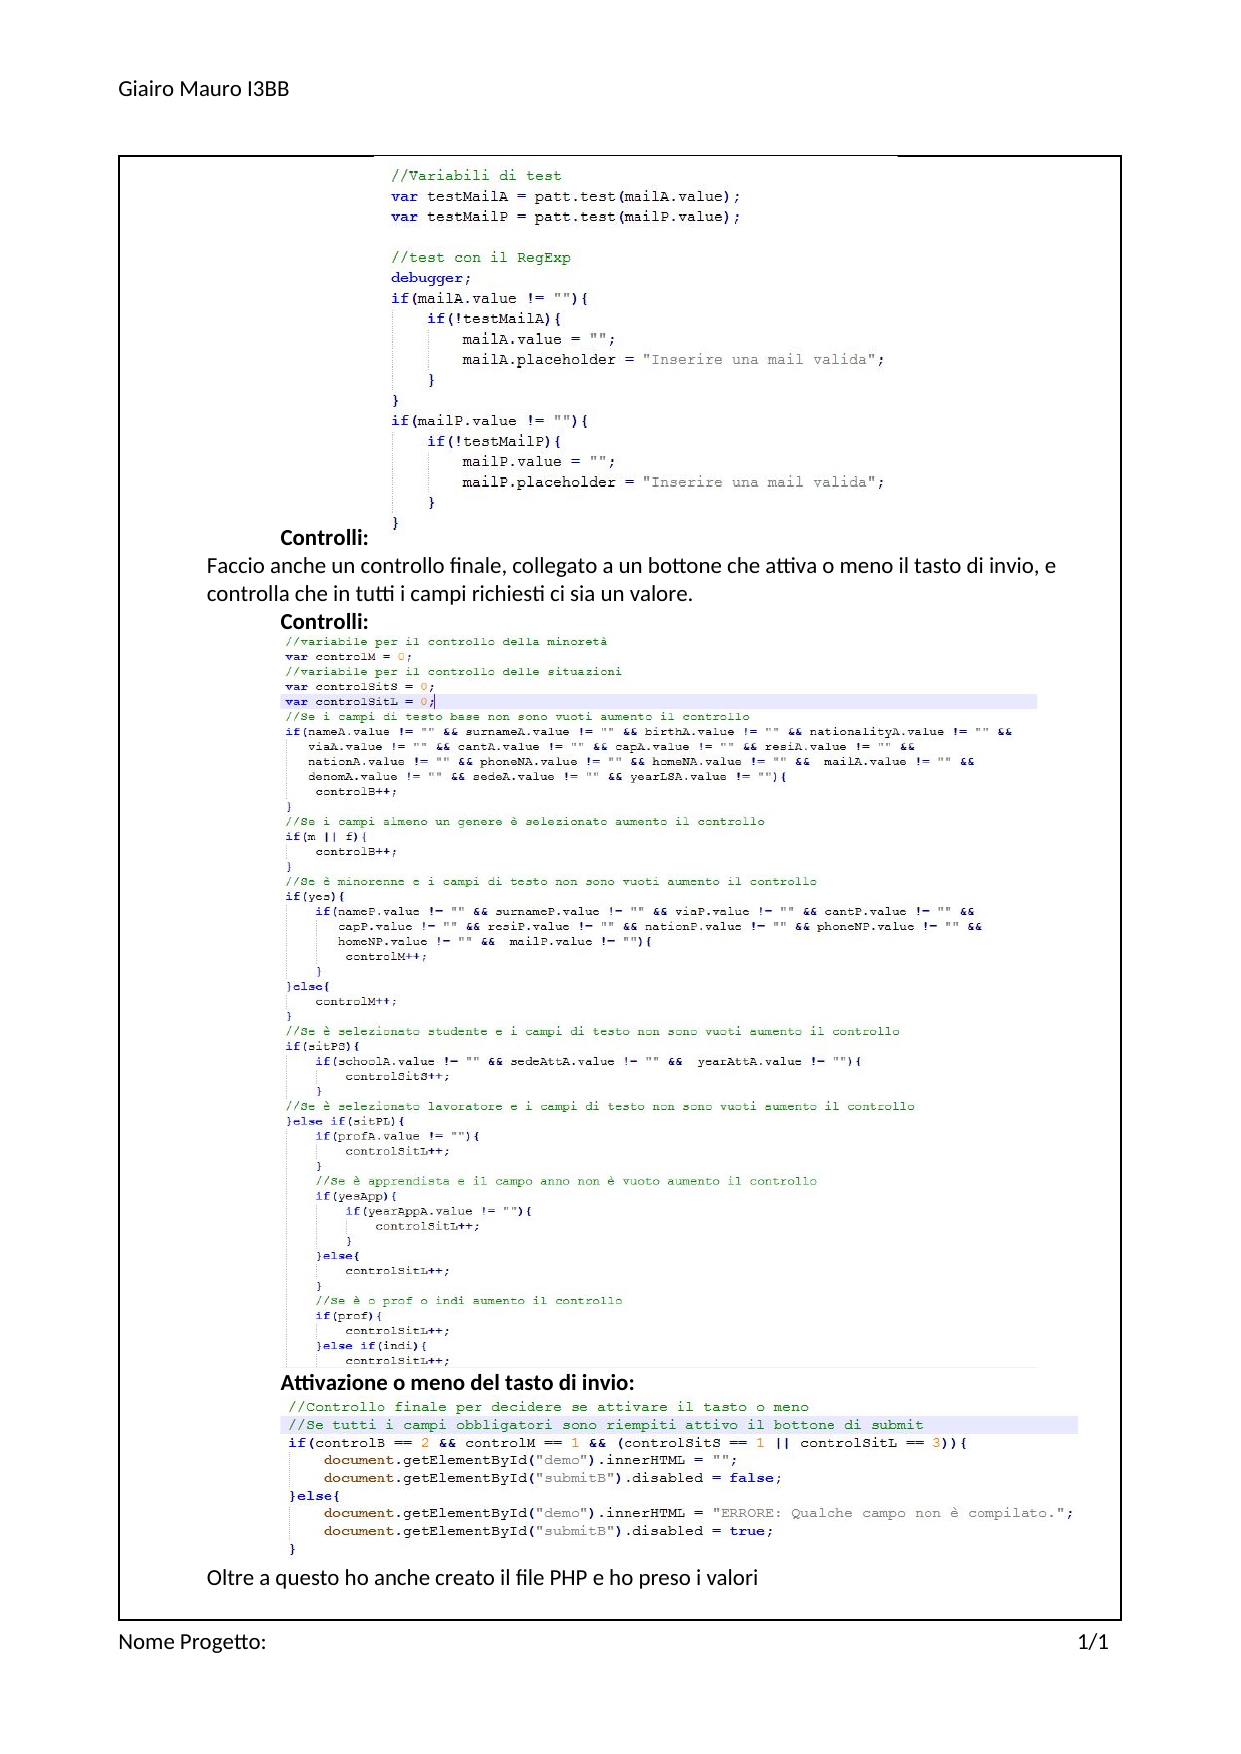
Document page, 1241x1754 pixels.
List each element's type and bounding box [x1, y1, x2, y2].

picture [373, 156, 898, 546]
picture [280, 1395, 1079, 1563]
table_cell [120, 157, 1120, 1619]
picture [280, 635, 1038, 1368]
